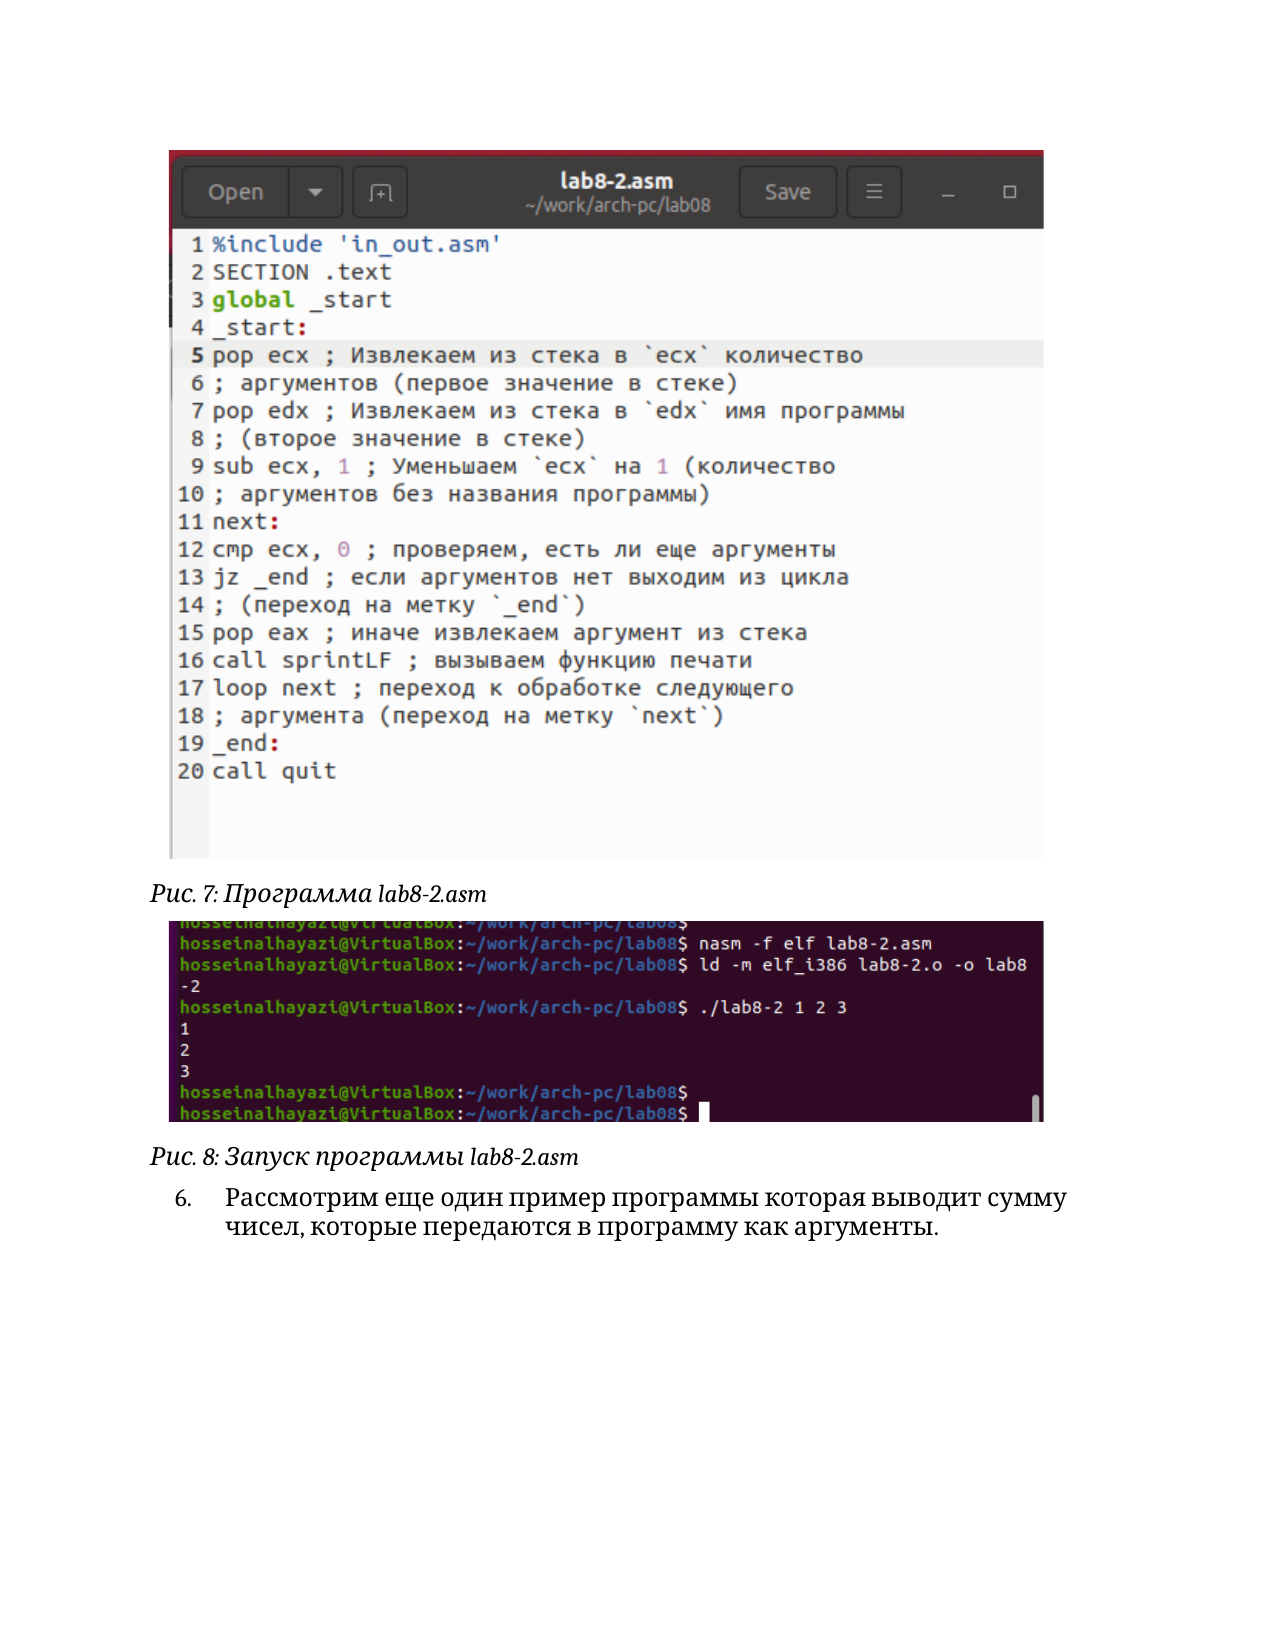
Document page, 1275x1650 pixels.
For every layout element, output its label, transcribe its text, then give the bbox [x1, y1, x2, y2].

text Рис. 7: Программа lab8-2.asm [150, 880, 1125, 908]
picture [168, 150, 1044, 859]
text Рис. 8: Запуск программы lab8-2.asm [150, 1143, 1125, 1172]
picture [168, 921, 1044, 1122]
list Рассмотрим еще один пример программы которая выводит сумму чисел, которые передаются в программу как аргументы. [175, 1184, 1125, 1242]
